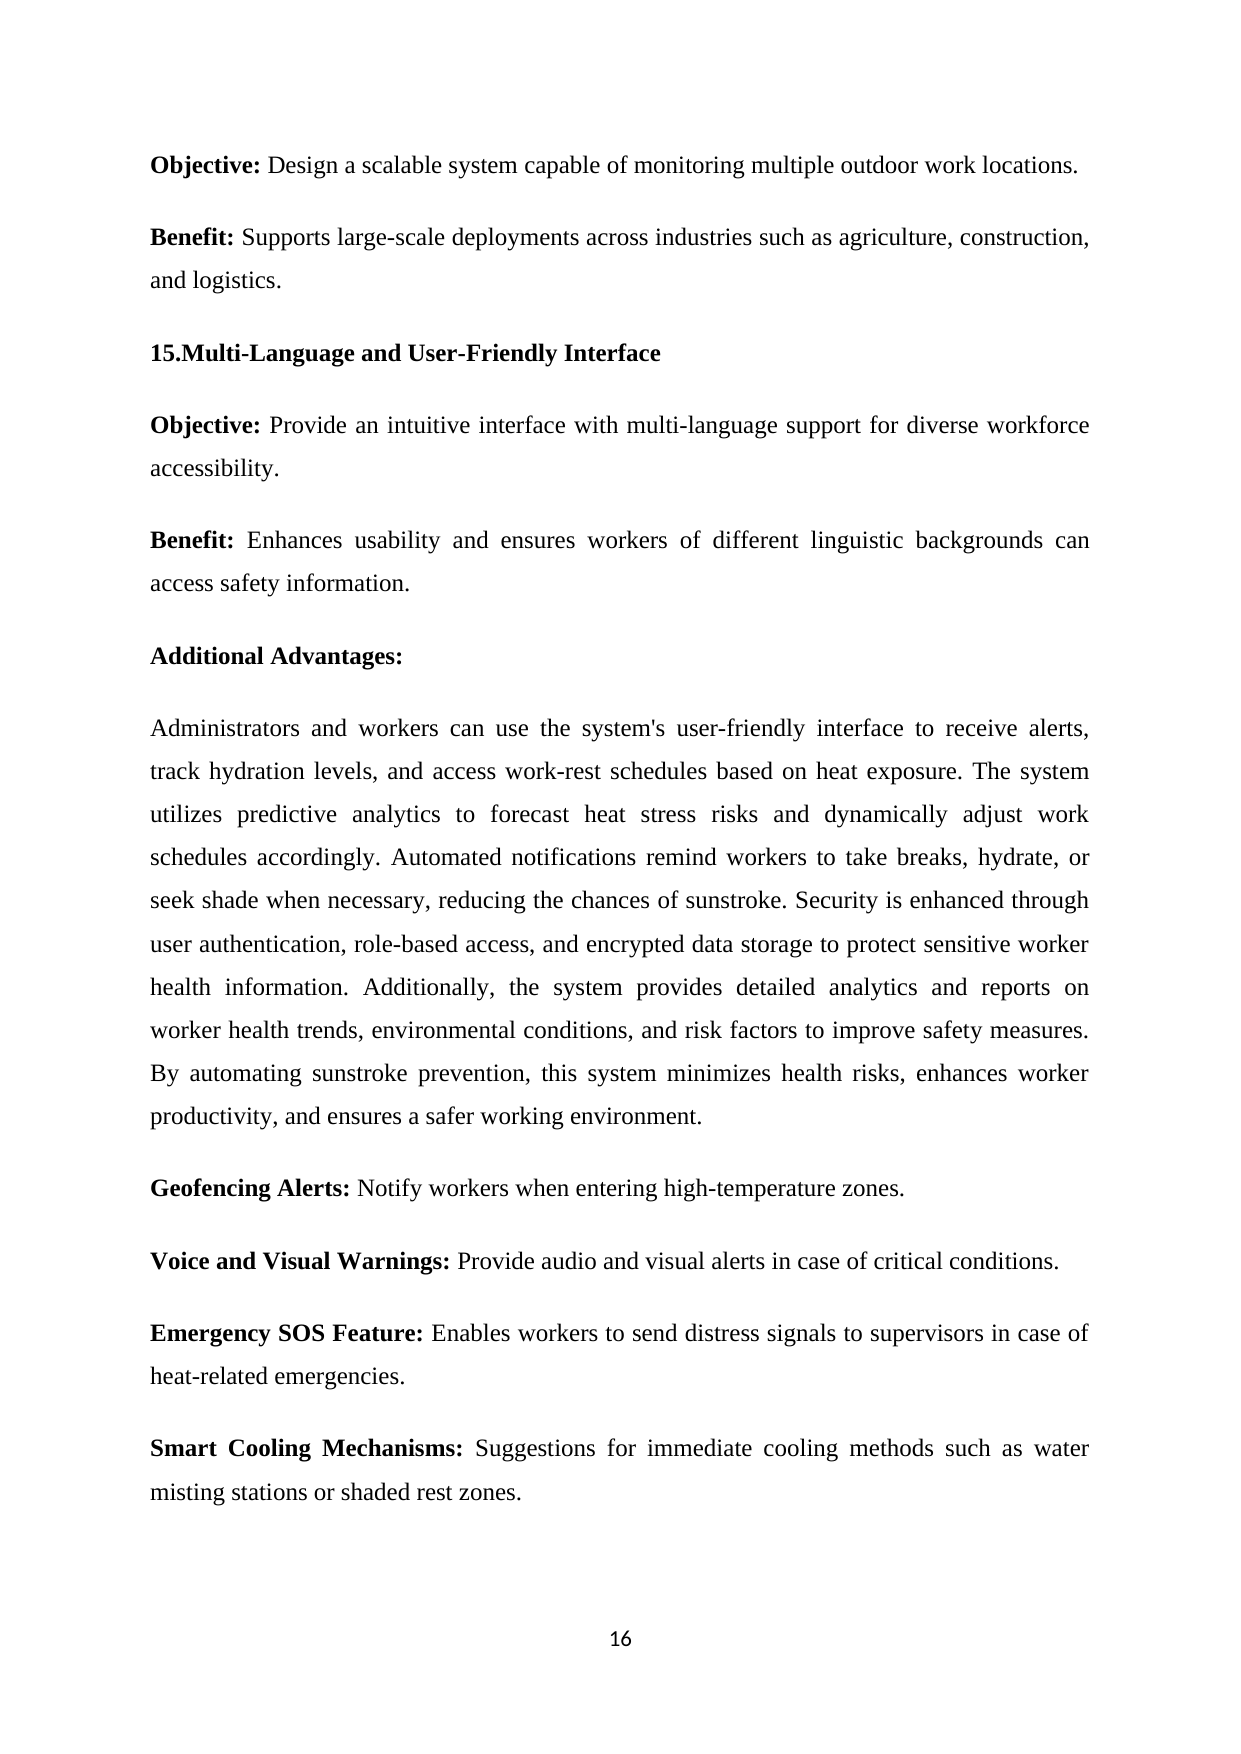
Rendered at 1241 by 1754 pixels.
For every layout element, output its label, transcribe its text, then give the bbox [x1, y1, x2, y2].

text Geofencing Alerts: Notify workers when entering high-temperature zones. [150, 1173, 1090, 1202]
text Objective: Design a scalable system capable of monitoring multiple outdoor work locations. [150, 150, 1090, 179]
text Smart Cooling Mechanisms: Suggestions for immediate cooling methods such as water misting stations or shaded rest zones. [150, 1433, 1090, 1505]
text Emergency SOS Feature: Enables workers to send distress signals to supervisors in case of heat-related emergencies. [150, 1318, 1090, 1390]
text 15.Multi-Language and User-Friendly Interface [150, 338, 1090, 366]
text Benefit: Supports large-scale deployments across industries such as agriculture, construction, and logistics. [150, 222, 1090, 294]
text Benefit: Enhances usability and ensures workers of different linguistic backgrounds can access safety information. [150, 525, 1090, 597]
text Objective: Provide an intuitive interface with multi-language support for diverse workforce accessibility. [150, 410, 1090, 482]
text Voice and Visual Warnings: Provide audio and visual alerts in case of critical conditions. [150, 1246, 1090, 1274]
text Administrators and workers can use the system's user-friendly interface to receive alerts, track hydration levels, and access work-rest schedules based on heat exposure. The system utilizes predictive analytics to forecast heat stress risks and dynamically adjust work schedules accordingly. Automated notifications remind workers to take breaks, hydrate, or seek shade when necessary, reducing the chances of sunstroke. Security is enhanced through user authentication, role-based access, and encrypted data storage to protect sensitive worker health information. Additionally, the system provides detailed analytics and reports on worker health trends, environmental conditions, and risk factors to improve safety measures. By automating sunstroke prevention, this system minimizes health risks, enhances worker productivity, and ensures a safer working environment. [150, 713, 1090, 1130]
text Additional Advantages: [150, 641, 1090, 669]
